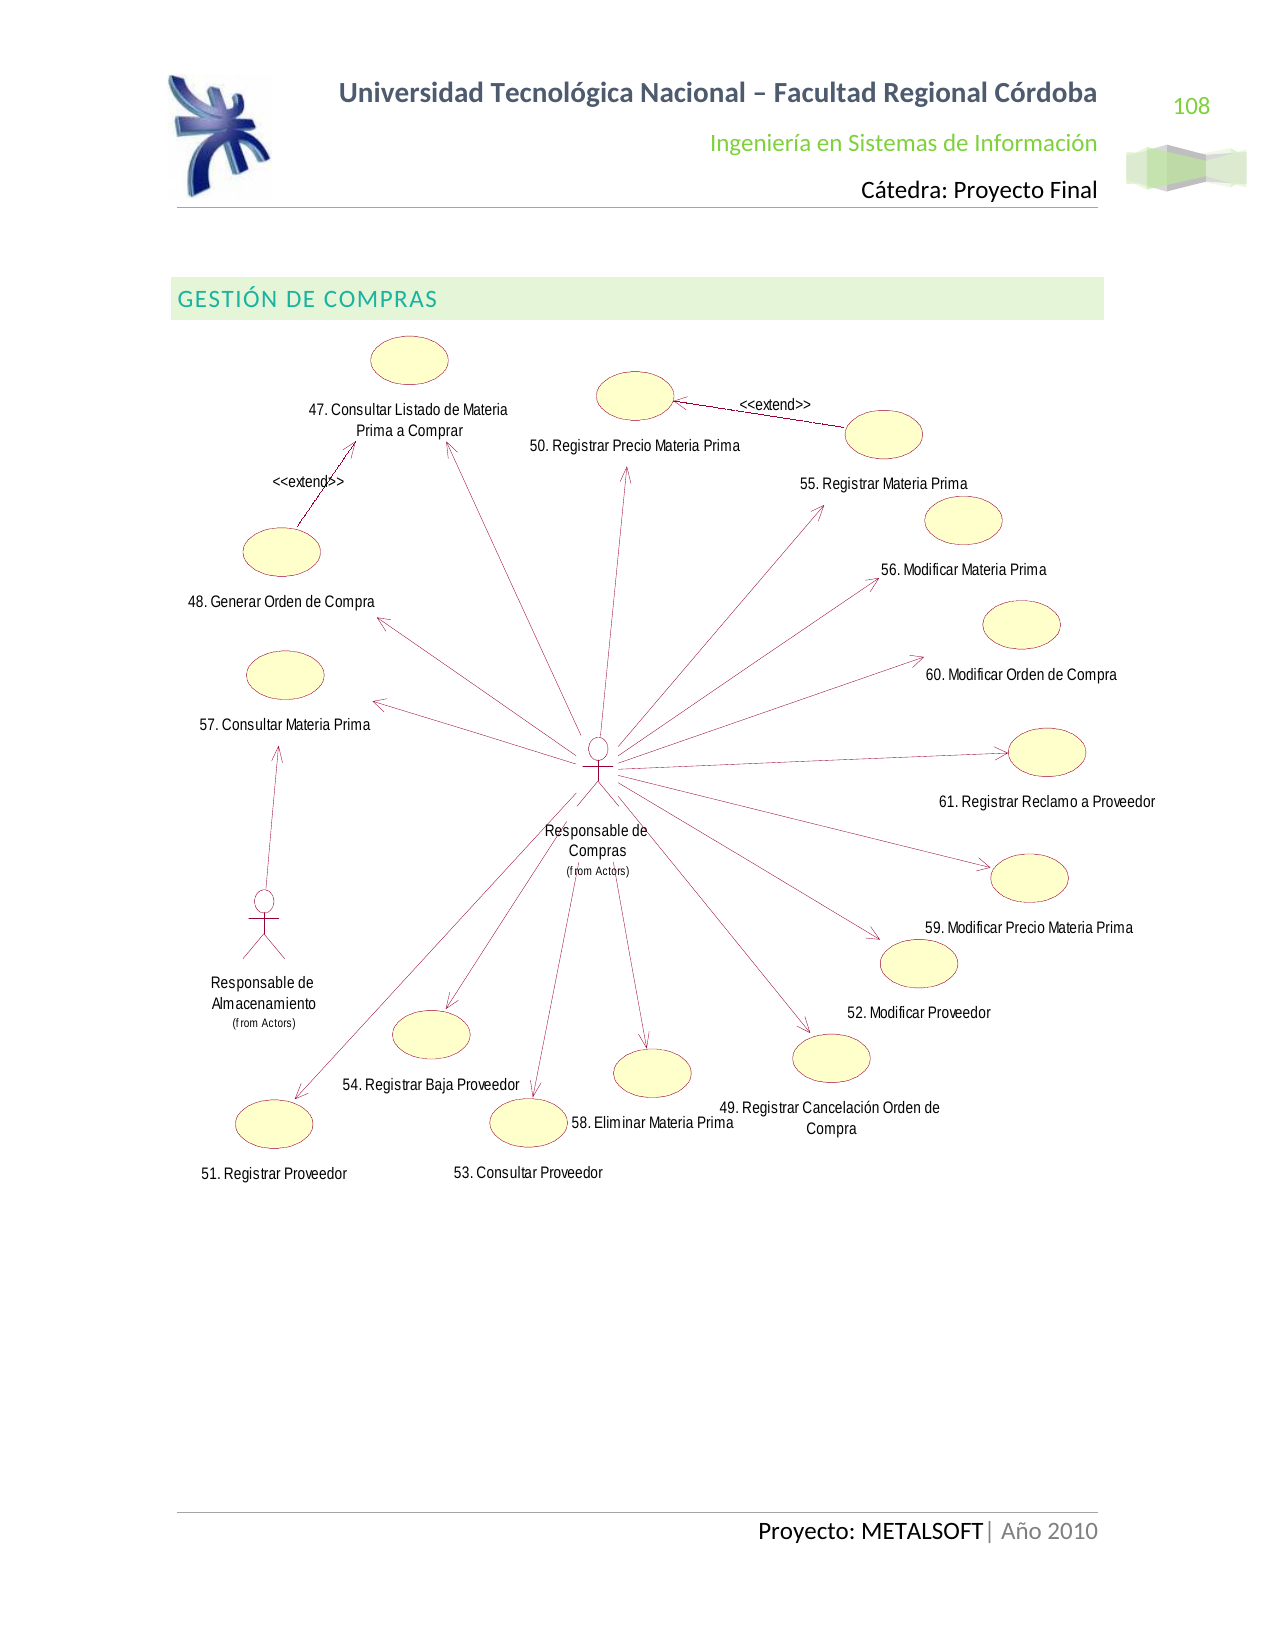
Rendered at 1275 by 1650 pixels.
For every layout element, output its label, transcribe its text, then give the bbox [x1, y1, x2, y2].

picture [167, 74, 272, 199]
subtitle Gestión de Compras [177, 283, 1098, 313]
